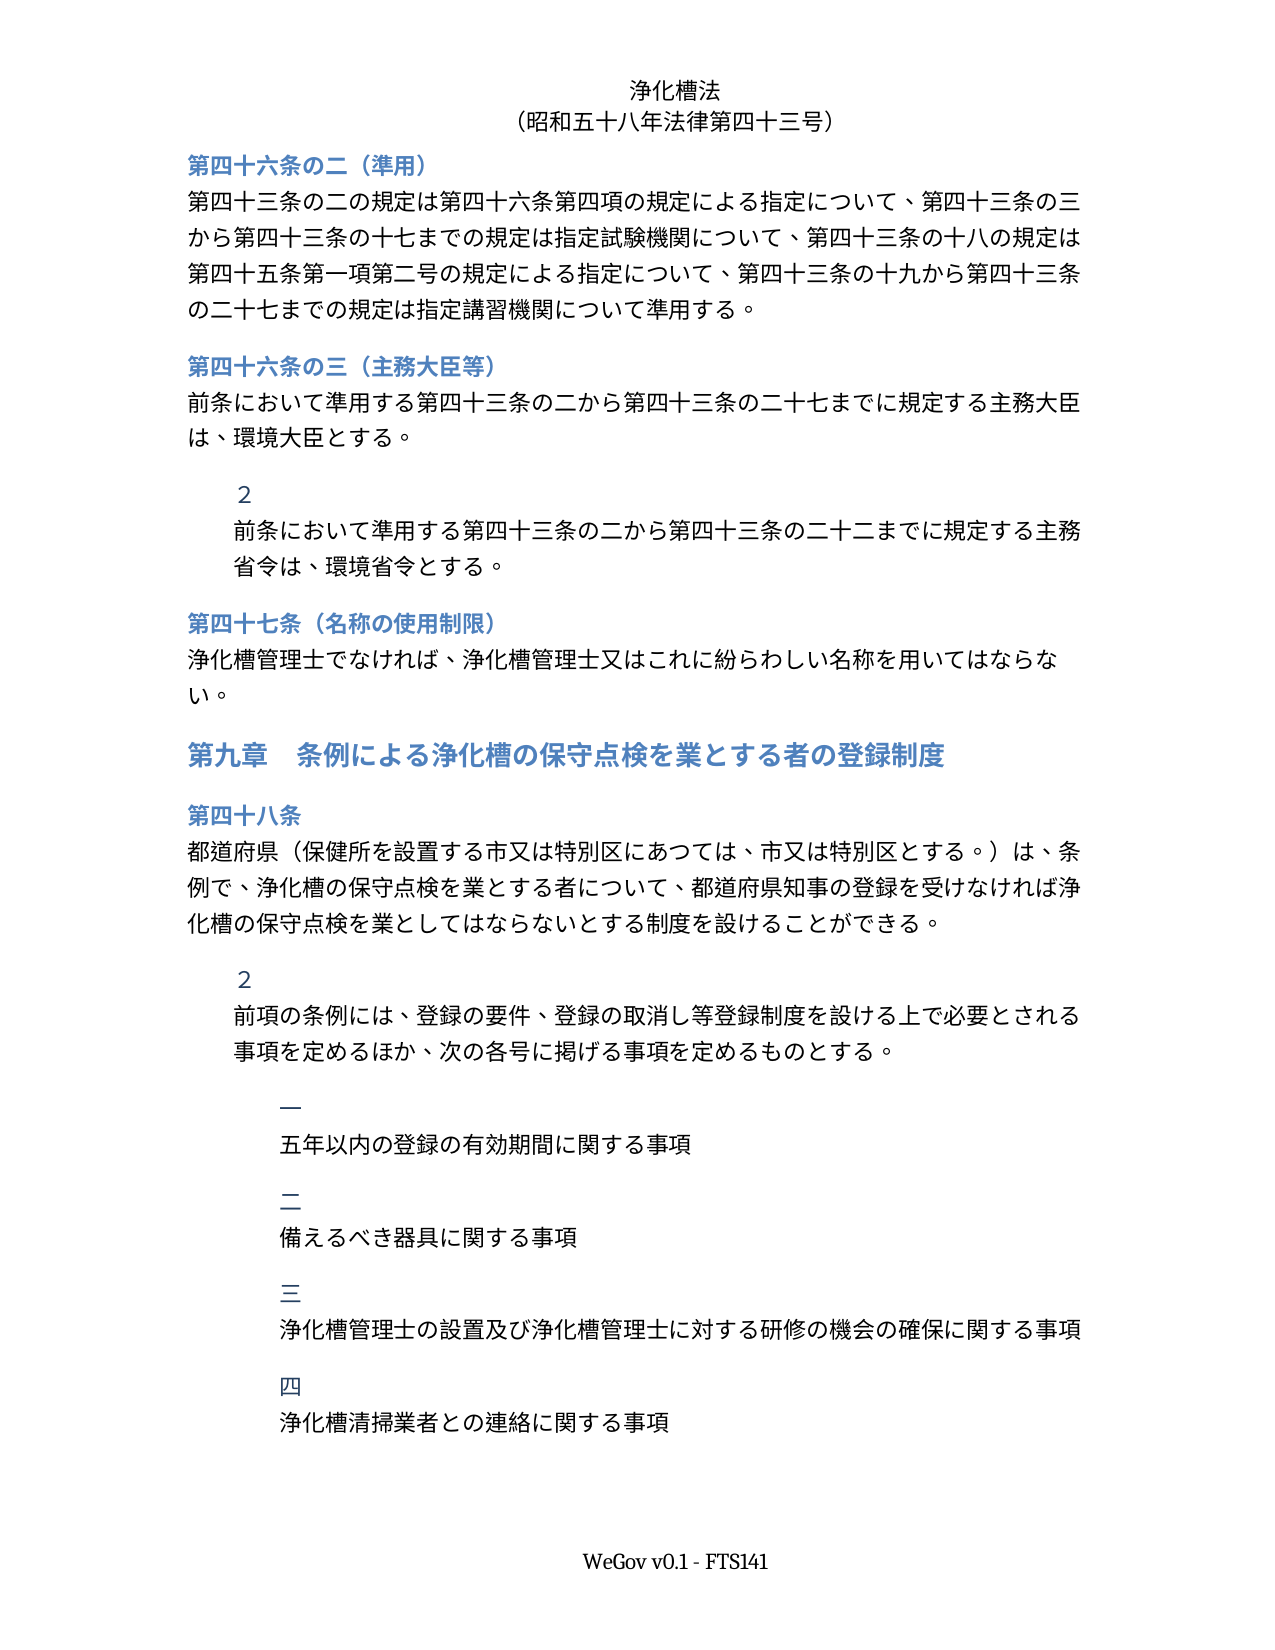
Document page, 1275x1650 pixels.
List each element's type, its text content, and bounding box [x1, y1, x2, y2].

subtitle 第四十七条（名称の使用制限） [187, 608, 1087, 639]
subtitle 四 [279, 1371, 1087, 1402]
subtitle 第九章 条例による浄化槽の保守点検を業とする者の登録制度 [187, 736, 1087, 773]
subtitle ２ [233, 964, 1087, 996]
text 浄化槽清掃業者との連絡に関する事項 [279, 1407, 1087, 1438]
text 第四十三条の二の規定は第四十六条第四項の規定による指定について、第四十三条の三から第四十三条の十七までの規定は指定試験機関について、第四十三条の十八の規定は第四十五条第一項第二号の規定による指定について、第四十三条の十九から第四十三条の二十七までの規定は指定講習機関について準用する。 [187, 186, 1087, 325]
subtitle 第四十八条 [187, 800, 1087, 831]
text 前条において準用する第四十三条の二から第四十三条の二十二までに規定する主務省令は、環境省令とする。 [233, 515, 1087, 582]
text 都道府県（保健所を設置する市又は特別区にあつては、市又は特別区とする。）は、条例で、浄化槽の保守点検を業とする者について、都道府県知事の登録を受けなければ浄化槽の保守点検を業としてはならないとする制度を設けることができる。 [187, 836, 1087, 939]
subtitle 第四十六条の三（主務大臣等） [187, 351, 1087, 382]
text 前項の条例には、登録の要件、登録の取消し等登録制度を設ける上で必要とされる事項を定めるほか、次の各号に掲げる事項を定めるものとする。 [233, 1000, 1087, 1067]
subtitle 三 [279, 1278, 1087, 1309]
text 備えるべき器具に関する事項 [279, 1222, 1087, 1253]
text 五年以内の登録の有効期間に関する事項 [279, 1129, 1087, 1160]
subtitle ２ [233, 479, 1087, 510]
text 浄化槽管理士の設置及び浄化槽管理士に対する研修の機会の確保に関する事項 [279, 1314, 1087, 1346]
subtitle 第四十六条の二（準用） [187, 150, 1087, 181]
text 前条において準用する第四十三条の二から第四十三条の二十七までに規定する主務大臣は、環境大臣とする。 [187, 386, 1087, 454]
text 浄化槽管理士でなければ、浄化槽管理士又はこれに紛らわしい名称を用いてはならない。 [187, 644, 1087, 711]
subtitle 二 [279, 1186, 1087, 1217]
subtitle 一 [279, 1093, 1087, 1124]
